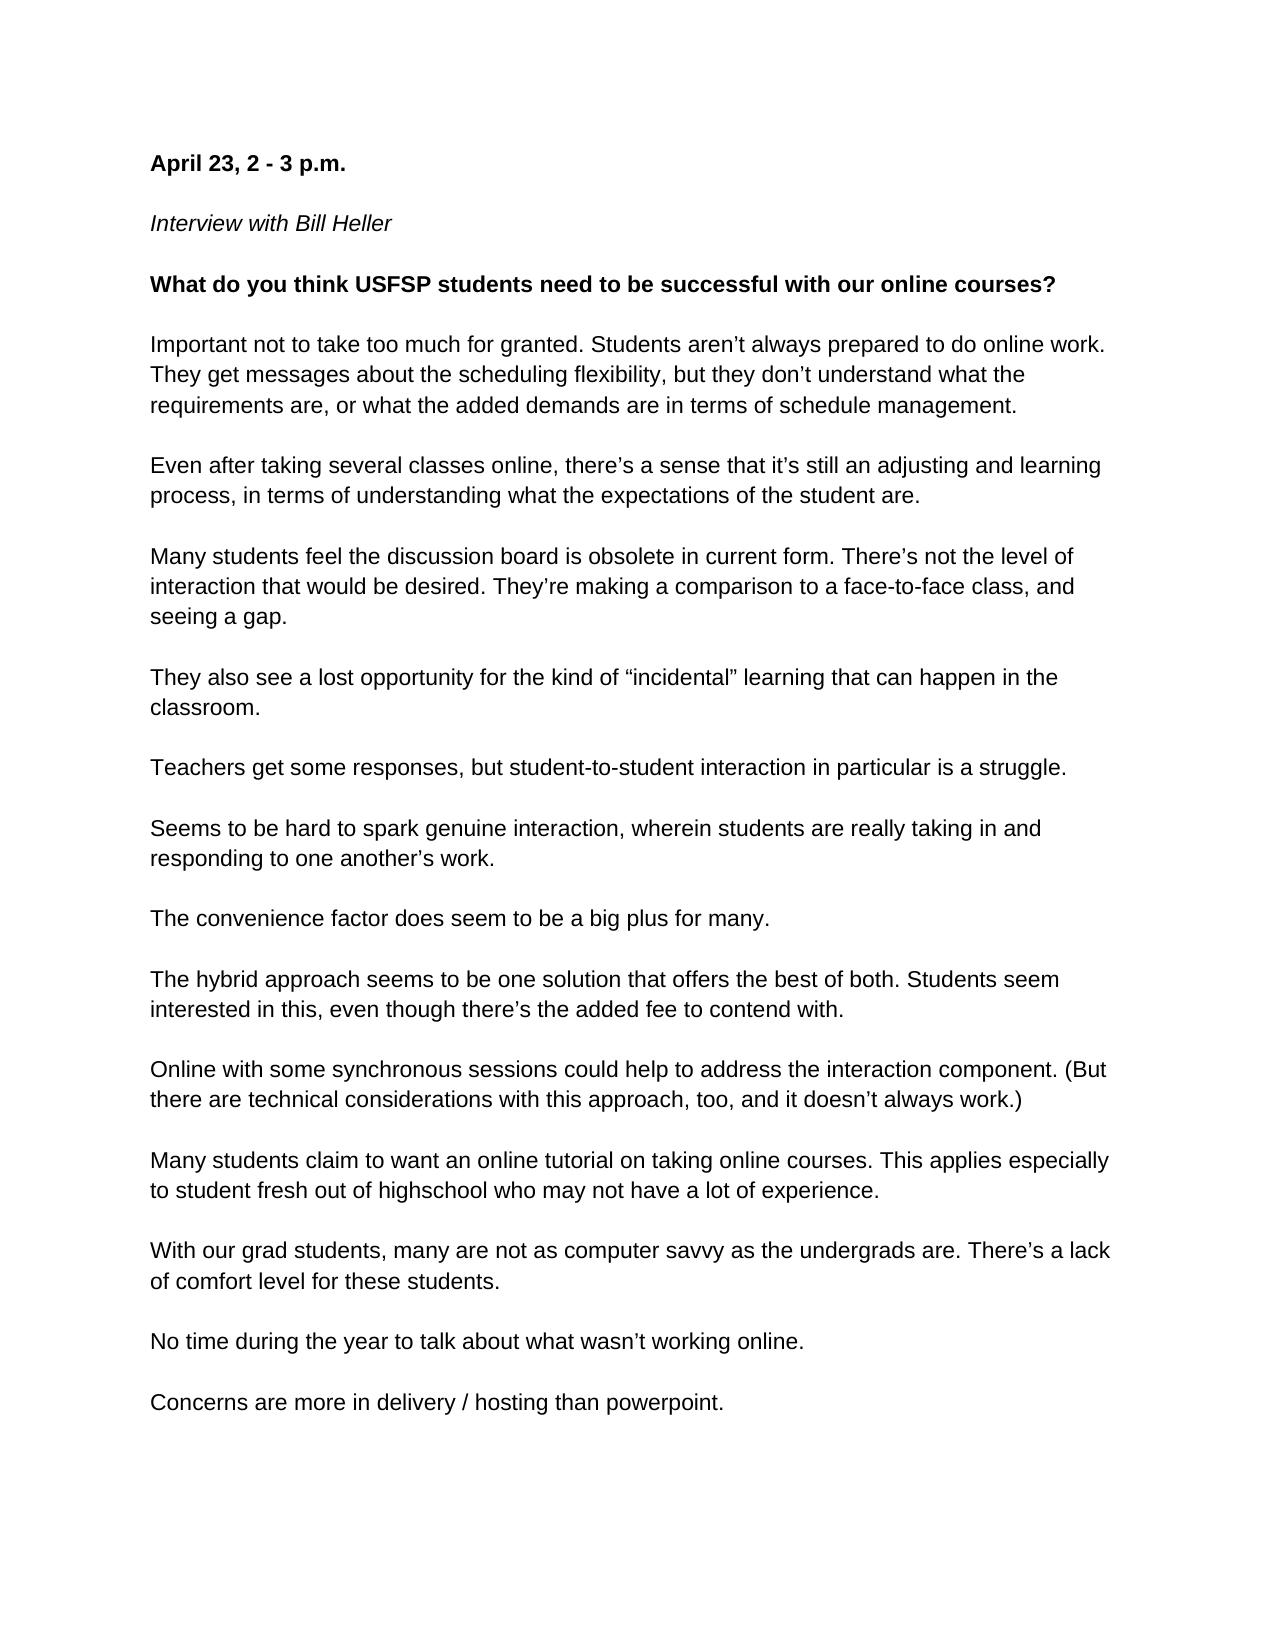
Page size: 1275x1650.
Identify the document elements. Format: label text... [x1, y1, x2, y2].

text Concerns are more in delivery / hosting than powerpoint. [150, 1388, 1125, 1415]
text Teachers get some responses, but student-to-student interaction in particular is a struggle. [150, 754, 1125, 781]
text What do you think USFSP students need to be successful with our online courses? [150, 271, 1125, 297]
text The convenience factor does seem to be a big plus for many. [150, 905, 1125, 932]
text No time during the year to talk about what wasn’t working online. [150, 1328, 1125, 1354]
text Many students feel the discussion board is obsolete in current form. There’s not the level of interaction that would be desired. They’re making a comparison to a face-to-face class, and seeing a gap. [150, 543, 1125, 629]
text Seems to be hard to spark genuine interaction, wherein students are really taking in and responding to one another’s work. [150, 814, 1125, 871]
text Interview with Bill Heller [150, 210, 1125, 237]
text The hybrid approach seems to be one solution that offers the best of both. Students seem interested in this, even though there’s the added fee to contend with. [150, 966, 1125, 1022]
text Important not to take too much for granted. Students aren’t always prepared to do online work. They get messages about the scheduling flexibility, but they don’t understand what the requirements are, or what the added demands are in terms of schedule management. [150, 331, 1125, 418]
text They also see a lost opportunity for the kind of “incidental” learning that can happen in the classroom. [150, 663, 1125, 720]
text April 23, 2 - 3 p.m. [150, 150, 1125, 176]
text Even after taking several classes online, there’s a sense that it’s still an adjusting and learning process, in terms of understanding what the expectations of the student are. [150, 452, 1125, 509]
text Many students claim to want an online tutorial on taking online courses. This applies especially to student fresh out of highschool who may not have a lot of experience. [150, 1147, 1125, 1203]
text Online with some synchronous sessions could help to address the interaction component. (But there are technical considerations with this approach, too, and it doesn’t always work.) [150, 1056, 1125, 1113]
text With our grad students, many are not as computer savvy as the undergrads are. There’s a lack of comfort level for these students. [150, 1237, 1125, 1294]
